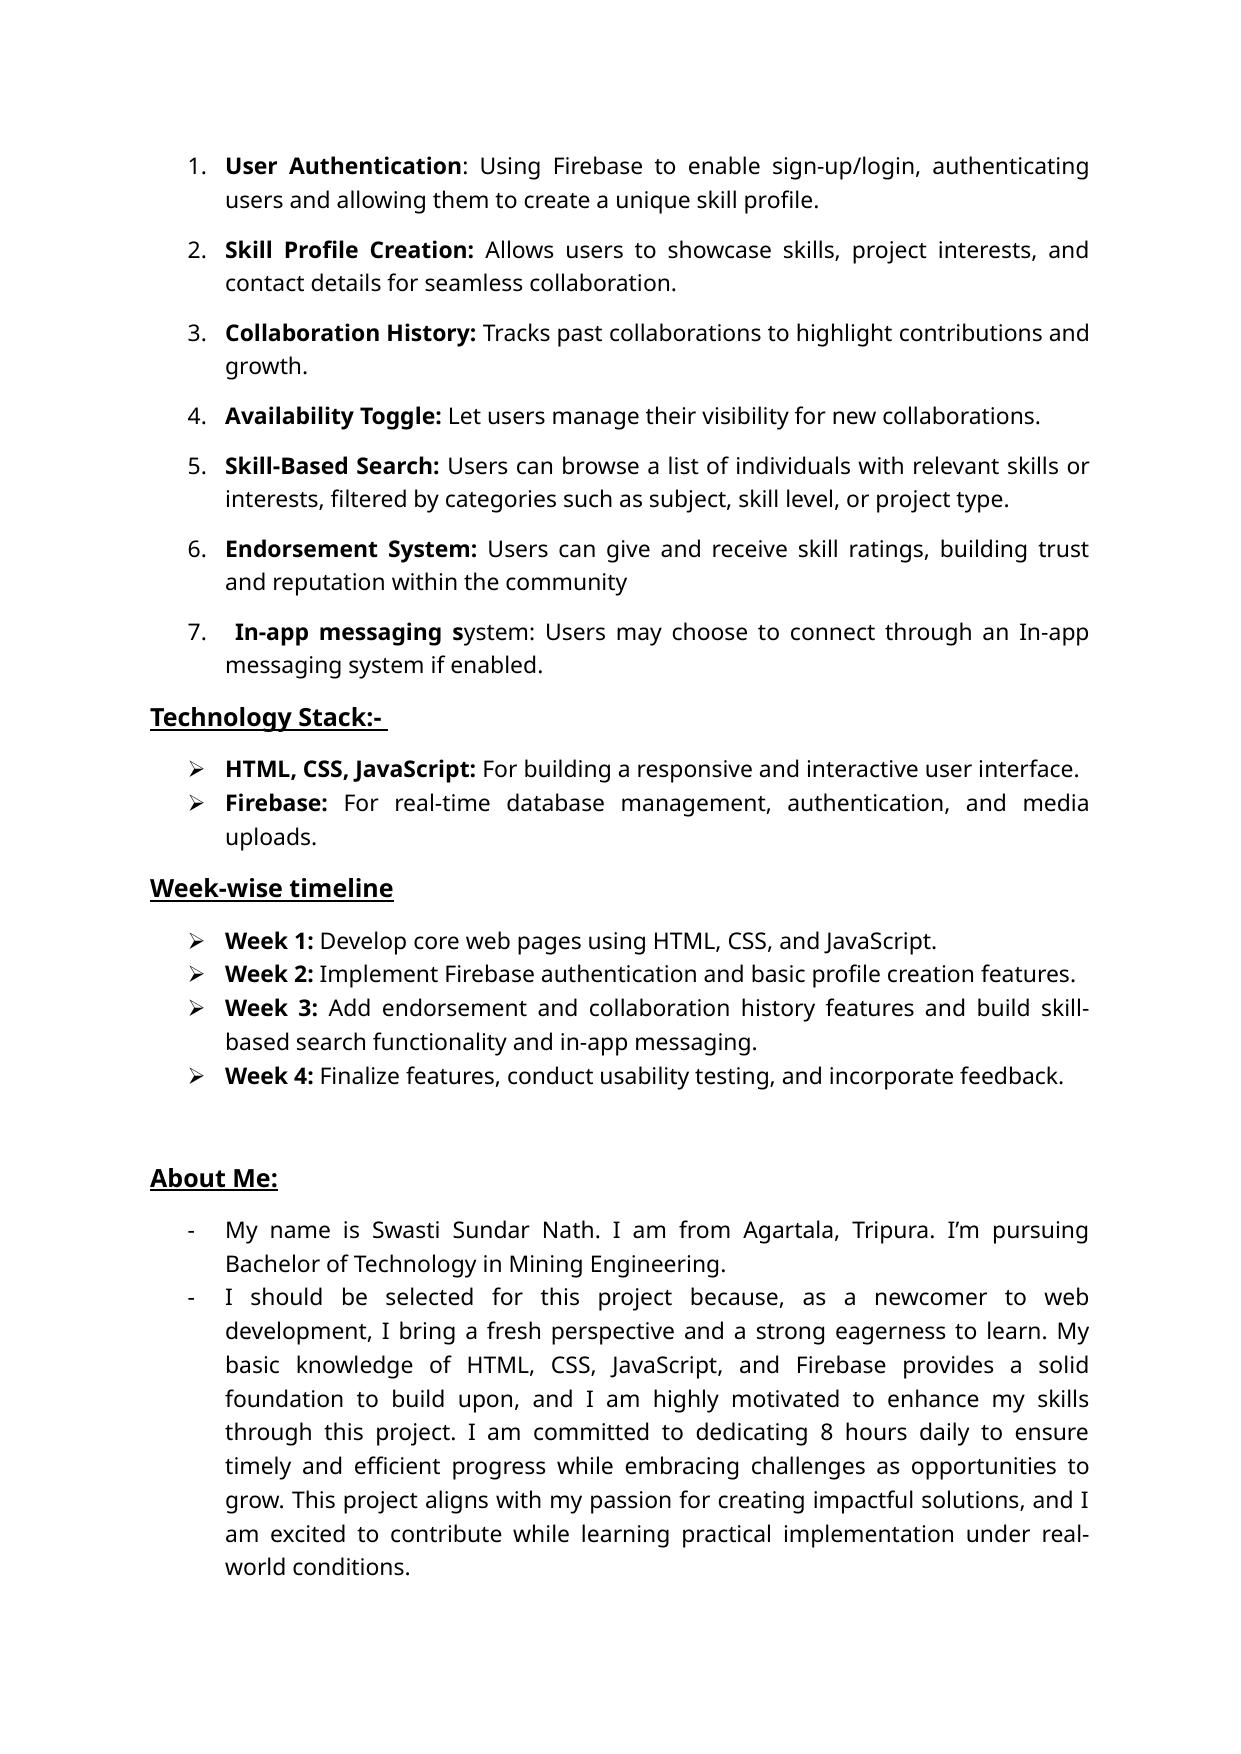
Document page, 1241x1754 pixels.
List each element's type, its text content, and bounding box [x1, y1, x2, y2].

text Week-wise timeline [150, 871, 1090, 905]
text About Me: [150, 1160, 1090, 1194]
list Week 4: Finalize features, conduct usability testing, and incorporate feedback. [187, 1059, 1090, 1091]
list My name is Swasti Sundar Nath. I am from Agartala, Tripura. I’m pursuing Bachelor of Technology in Mining Engineering. [187, 1214, 1090, 1279]
list I should be selected for this project because, as a newcomer to web development, I bring a fresh perspective and a strong eagerness to learn. My basic knowledge of HTML, CSS, JavaScript, and Firebase provides a solid foundation to build upon, and I am highly motivated to enhance my skills through this project. I am committed to dedicating 8 hours daily to ensure timely and efficient progress while embracing challenges as opportunities to grow. This project aligns with my passion for creating impactful solutions, and I am excited to contribute while learning practical implementation under real-world conditions. [187, 1281, 1090, 1583]
list HTML, CSS, JavaScript: For building a responsive and interactive user interface. [187, 753, 1090, 784]
list In-app messaging system: Users may choose to connect through an In-app messaging system if enabled. [187, 616, 1090, 681]
list Firebase: For real-time database management, authentication, and media uploads. [187, 787, 1090, 852]
list Week 2: Implement Firebase authentication and basic profile creation features. [187, 958, 1090, 989]
list Week 1: Develop core web pages using HTML, CSS, and JavaScript. [187, 924, 1090, 956]
list Week 3: Add endorsement and collaboration history features and build skill-based search functionality and in-app messaging. [187, 992, 1090, 1057]
list Availability Toggle: Let users manage their visibility for new collaborations. [187, 400, 1090, 431]
list Endorsement System: Users can give and receive skill ratings, building trust and reputation within the community [187, 533, 1090, 597]
list User Authentication: Using Firebase to enable sign-up/login, authenticating users and allowing them to create a unique skill profile. [187, 150, 1090, 215]
list Skill-Based Search: Users can browse a list of individuals with relevant skills or interests, filtered by categories such as subject, skill level, or project type. [187, 450, 1090, 514]
list Collaboration History: Tracks past collaborations to highlight contributions and growth. [187, 317, 1090, 381]
list Skill Profile Creation: Allows users to showcase skills, project interests, and contact details for seamless collaboration. [187, 234, 1090, 298]
text Technology Stack:- [150, 700, 1090, 734]
